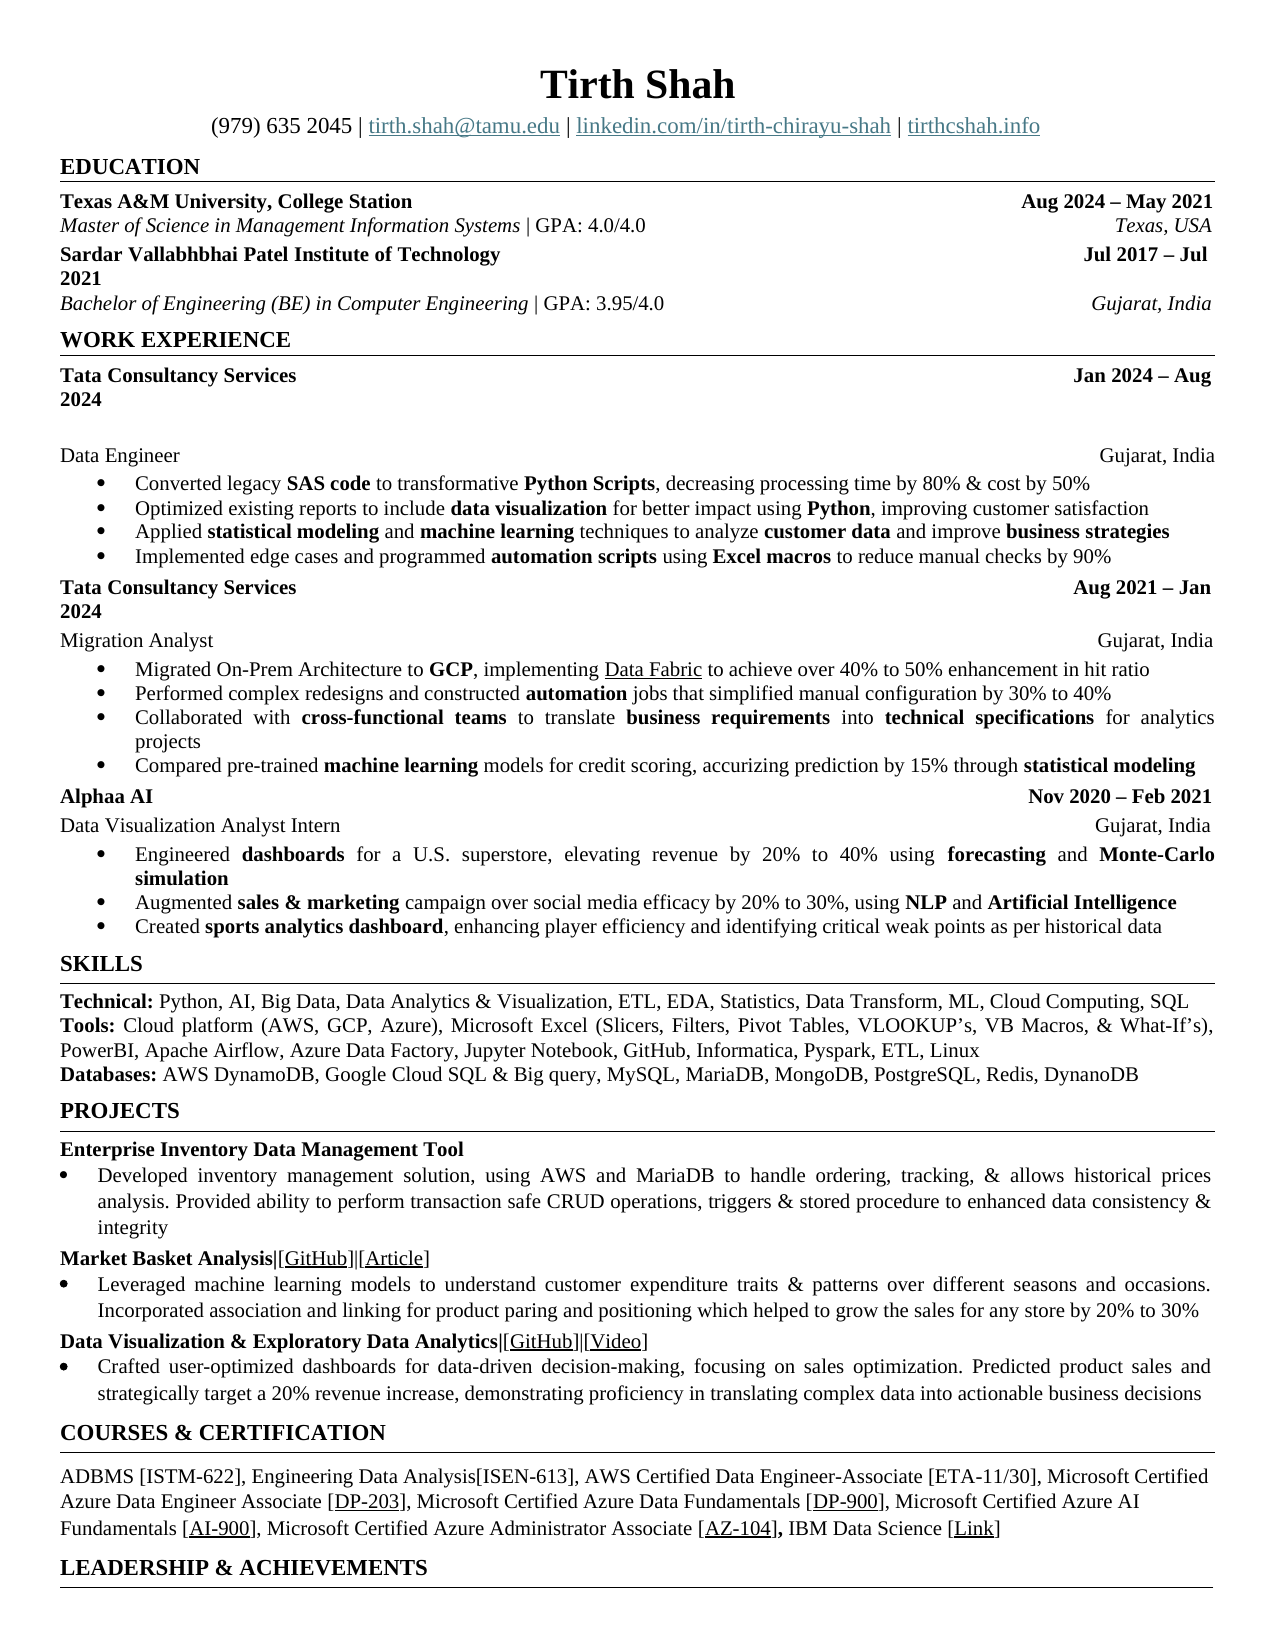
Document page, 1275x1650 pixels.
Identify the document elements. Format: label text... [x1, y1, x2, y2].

text Alphaa AI Nov 2020 – Feb 2021 [60, 784, 1232, 808]
text LEADERSHIP & ACHIEVEMENTS [60, 1554, 1213, 1581]
text Master of Science in Management Information Systems | GPA: 4.0/4.0 Texas, USA [60, 213, 1215, 237]
text Bachelor of Engineering (BE) in Computer Engineering | GPA: 3.95/4.0 Gujarat, India [60, 290, 1232, 314]
text Enterprise Inventory Data Management Tool [60, 1137, 1213, 1161]
text Tirth Shah [60, 60, 1215, 108]
list Converted legacy SAS code to transformative Python Scripts, decreasing processing time by 80% & cost by 50% [97, 471, 1215, 495]
list Crafted user-optimized dashboards for data-driven decision-making, focusing on sales optimization. Predicted product sales and strategically target a 20% revenue increase, demonstrating proficiency in translating complex data into actionable business decisions [60, 1354, 1213, 1404]
list Implemented edge cases and programmed automation scripts using Excel macros to reduce manual checks by 90% [97, 543, 1215, 568]
list Developed inventory management solution, using AWS and MariaDB to handle ordering, tracking, & allows historical prices analysis. Provided ability to perform transaction safe CRUD operations, triggers & stored procedure to enhanced data consistency & integrity [60, 1163, 1213, 1239]
list Applied statistical modeling and machine learning techniques to analyze customer data and improve business strategies [97, 519, 1215, 543]
text Market Basket Analysis|[GitHub]|[Article] [60, 1246, 1213, 1270]
text Tata Consultancy Services Aug 2021 – Jan 2024 [60, 575, 1215, 623]
text Texas A&M University, College Station Aug 2024 – May 2021 [60, 189, 1213, 213]
list Collaborated with cross-functional teams to translate business requirements into technical specifications for analytics projects [97, 705, 1215, 753]
text Data Engineer Gujarat, India [60, 442, 1215, 467]
text Sardar Vallabhbhai Patel Institute of Technology Jul 2017 – Jul 2021 [60, 242, 1215, 290]
list Optimized existing reports to include data visualization for better impact using Python, improving customer satisfaction [97, 495, 1215, 519]
text WORK EXPERIENCE [60, 326, 1215, 355]
text Tata Consultancy Services Jan 2024 – Aug 2024 [60, 363, 1215, 411]
text Tools: Cloud platform (AWS, GCP, Azure), Microsoft Excel (Slicers, Filters, Pivot Tables, VLOOKUP’s, VB Macros, & What-If’s), PowerBI, Apache Airflow, Azure Data Factory, Jupyter Notebook, GitHub, Informatica, Pyspark, ETL, Linux [60, 1013, 1215, 1062]
text (979) 635 2045 | tirth.shah@tamu.edu | linkedin.com/in/tirth-chirayu-shah | tirthcshah.info [30, 112, 1215, 138]
list Engineered dashboards for a U.S. superstore, elevating revenue by 20% to 40% using forecasting and Monte-Carlo simulation [97, 842, 1215, 890]
text ADBMS [ISTM-622], Engineering Data Analysis[ISEN-613], AWS Certified Data Engineer-Associate [ETA-11/30], Microsoft Certified Azure Data Engineer Associate [DP-203], Microsoft Certified Azure Data Fundamentals [DP-900], Microsoft Certified Azure AI Fundamentals [AI-900], Microsoft Certified Azure Administrator Associate [AZ-104], IBM Data Science [Link] [60, 1463, 1215, 1539]
list Created sports analytics dashboard, enhancing player efficiency and identifying critical weak points as per historical data [97, 914, 1215, 938]
list Performed complex redesigns and constructed automation jobs that simplified manual configuration by 30% to 40% [97, 681, 1215, 705]
text Data Visualization Analyst Intern Gujarat, India [60, 813, 1232, 837]
text Data Visualization & Exploratory Data Analytics|[GitHub]|[Video] [60, 1328, 1213, 1353]
list Leveraged machine learning models to understand customer expenditure traits & patterns over different seasons and occasions. Incorporated association and linking for product paring and positioning which helped to grow the sales for any store by 20% to 30% [60, 1272, 1213, 1322]
text PROJECTS [60, 1098, 1215, 1124]
text SKILLS [60, 950, 1215, 977]
list Migrated On-Prem Architecture to GCP, implementing Data Fabric to achieve over 40% to 50% enhancement in hit ratio [97, 657, 1215, 681]
text Technical: Python, AI, Big Data, Data Analytics & Visualization, ETL, EDA, Statistics, Data Transform, ML, Cloud Computing, SQL [60, 989, 1215, 1013]
text EDUCATION [60, 153, 1215, 181]
text Databases: AWS DynamoDB, Google Cloud SQL & Big query, MySQL, MariaDB, MongoDB, PostgreSQL, Redis, DynanoDB [60, 1062, 1215, 1086]
text Migration Analyst Gujarat, India [60, 628, 1215, 652]
list Compared pre-trained machine learning models for credit scoring, accurizing prediction by 15% through statistical modeling [97, 753, 1215, 777]
text COURSES & CERTIFICATION [60, 1419, 1215, 1446]
list Augmented sales & marketing campaign over social media efficacy by 20% to 30%, using NLP and Artificial Intelligence [97, 890, 1215, 914]
